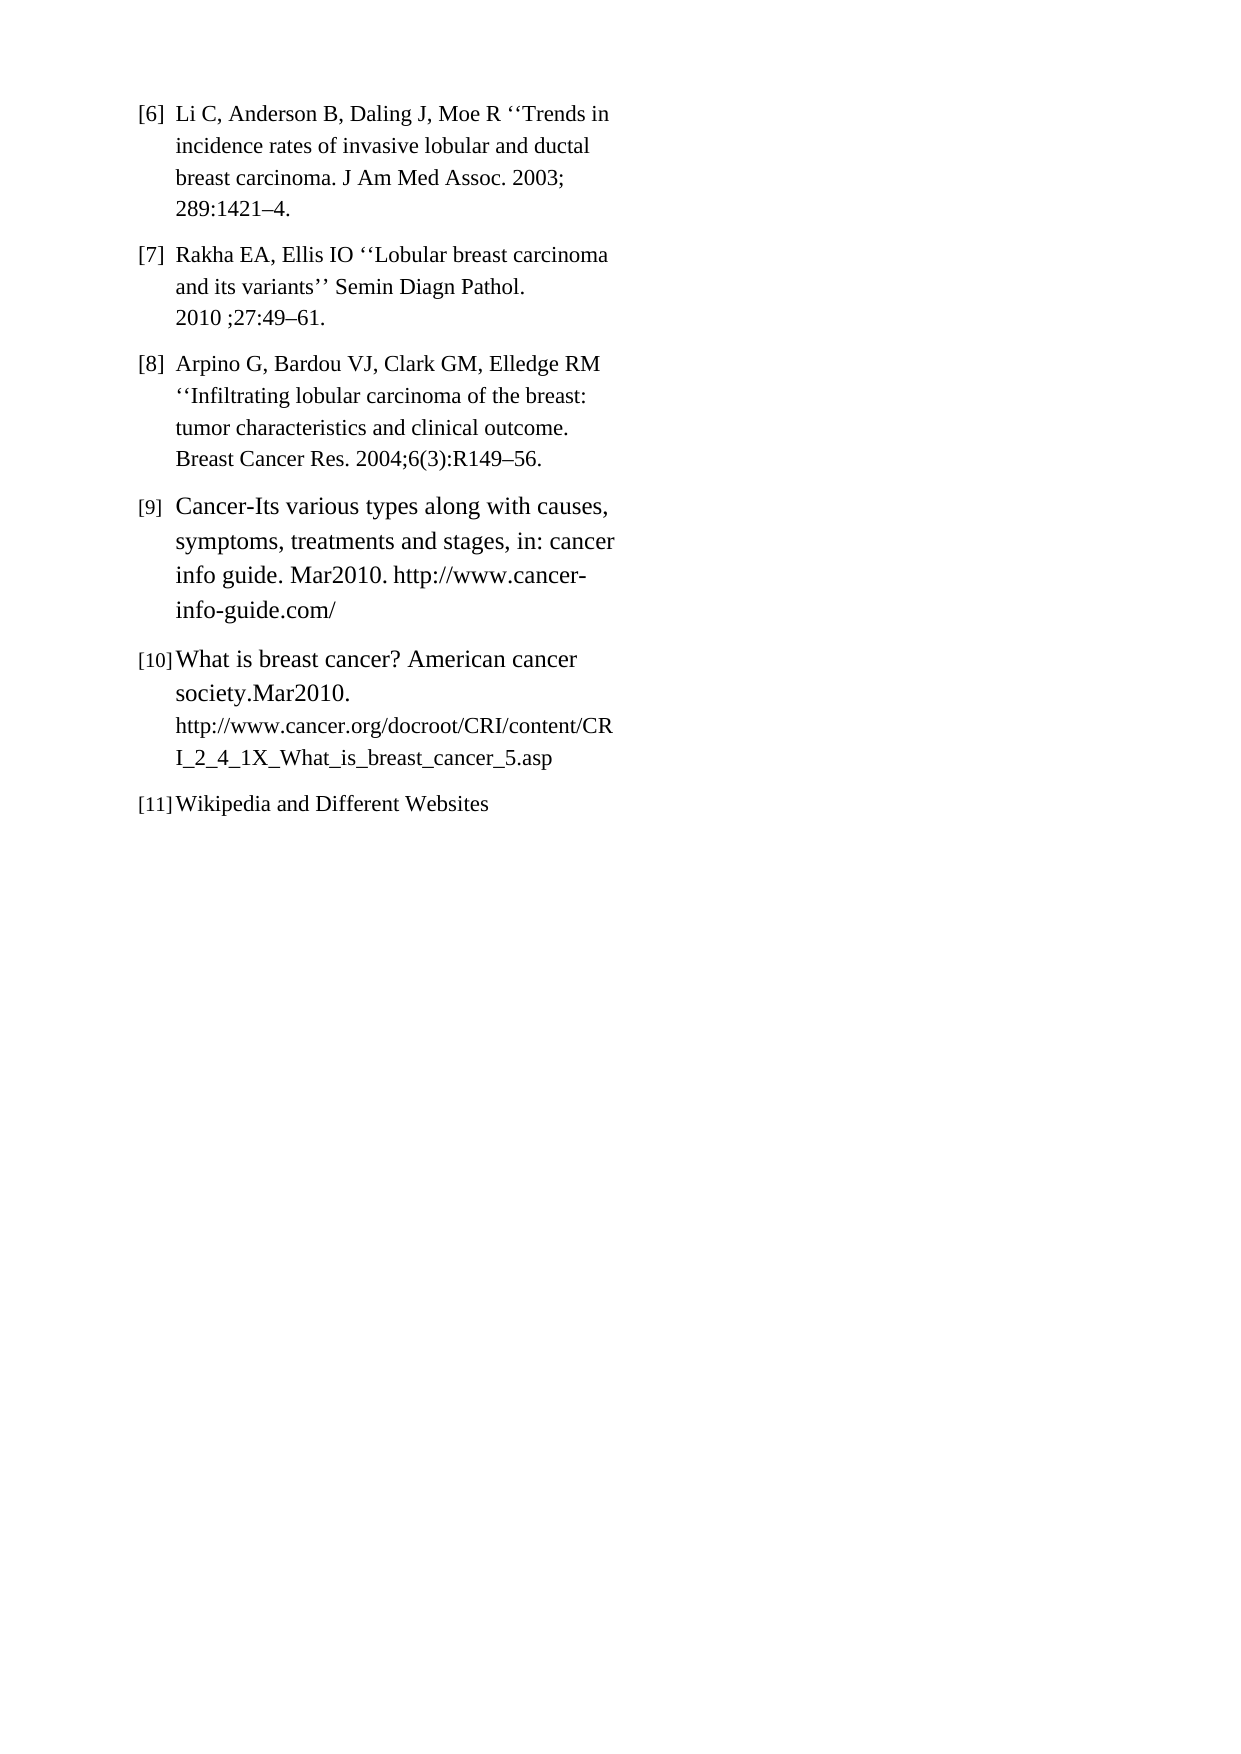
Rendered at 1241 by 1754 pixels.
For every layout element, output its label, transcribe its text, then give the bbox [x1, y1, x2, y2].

list Arpino G, Bardou VJ, Clark GM, Elledge RM ‘‘Infiltrating lobular carcinoma of the breast: tumor characteristics and clinical outcome. Breast Cancer Res. 2004;6(3):R149–56. [138, 351, 618, 472]
list Rakha EA, Ellis IO ‘‘Lobular breast carcinoma and its variants’’ Semin Diagn Pathol. 2010 ;27:49–61. [138, 241, 618, 331]
list Cancer-Its various types along with causes, symptoms, treatments and stages, in: cancer info guide. Mar2010. http://www.cancer-info-guide.com/ [138, 491, 618, 623]
list Li C, Anderson B, Daling J, Moe R ‘‘Trends in incidence rates of invasive lobular and ductal breast carcinoma. J Am Med Assoc. 2003; 289:1421–4. [138, 100, 618, 221]
list Wikipedia and Different Websites [138, 790, 618, 816]
list What is breast cancer? American cancer society.Mar2010. http://www.cancer.org/docroot/CRI/content/CRI_2_4_1X_What_is_breast_cancer_5.asp [138, 644, 618, 770]
